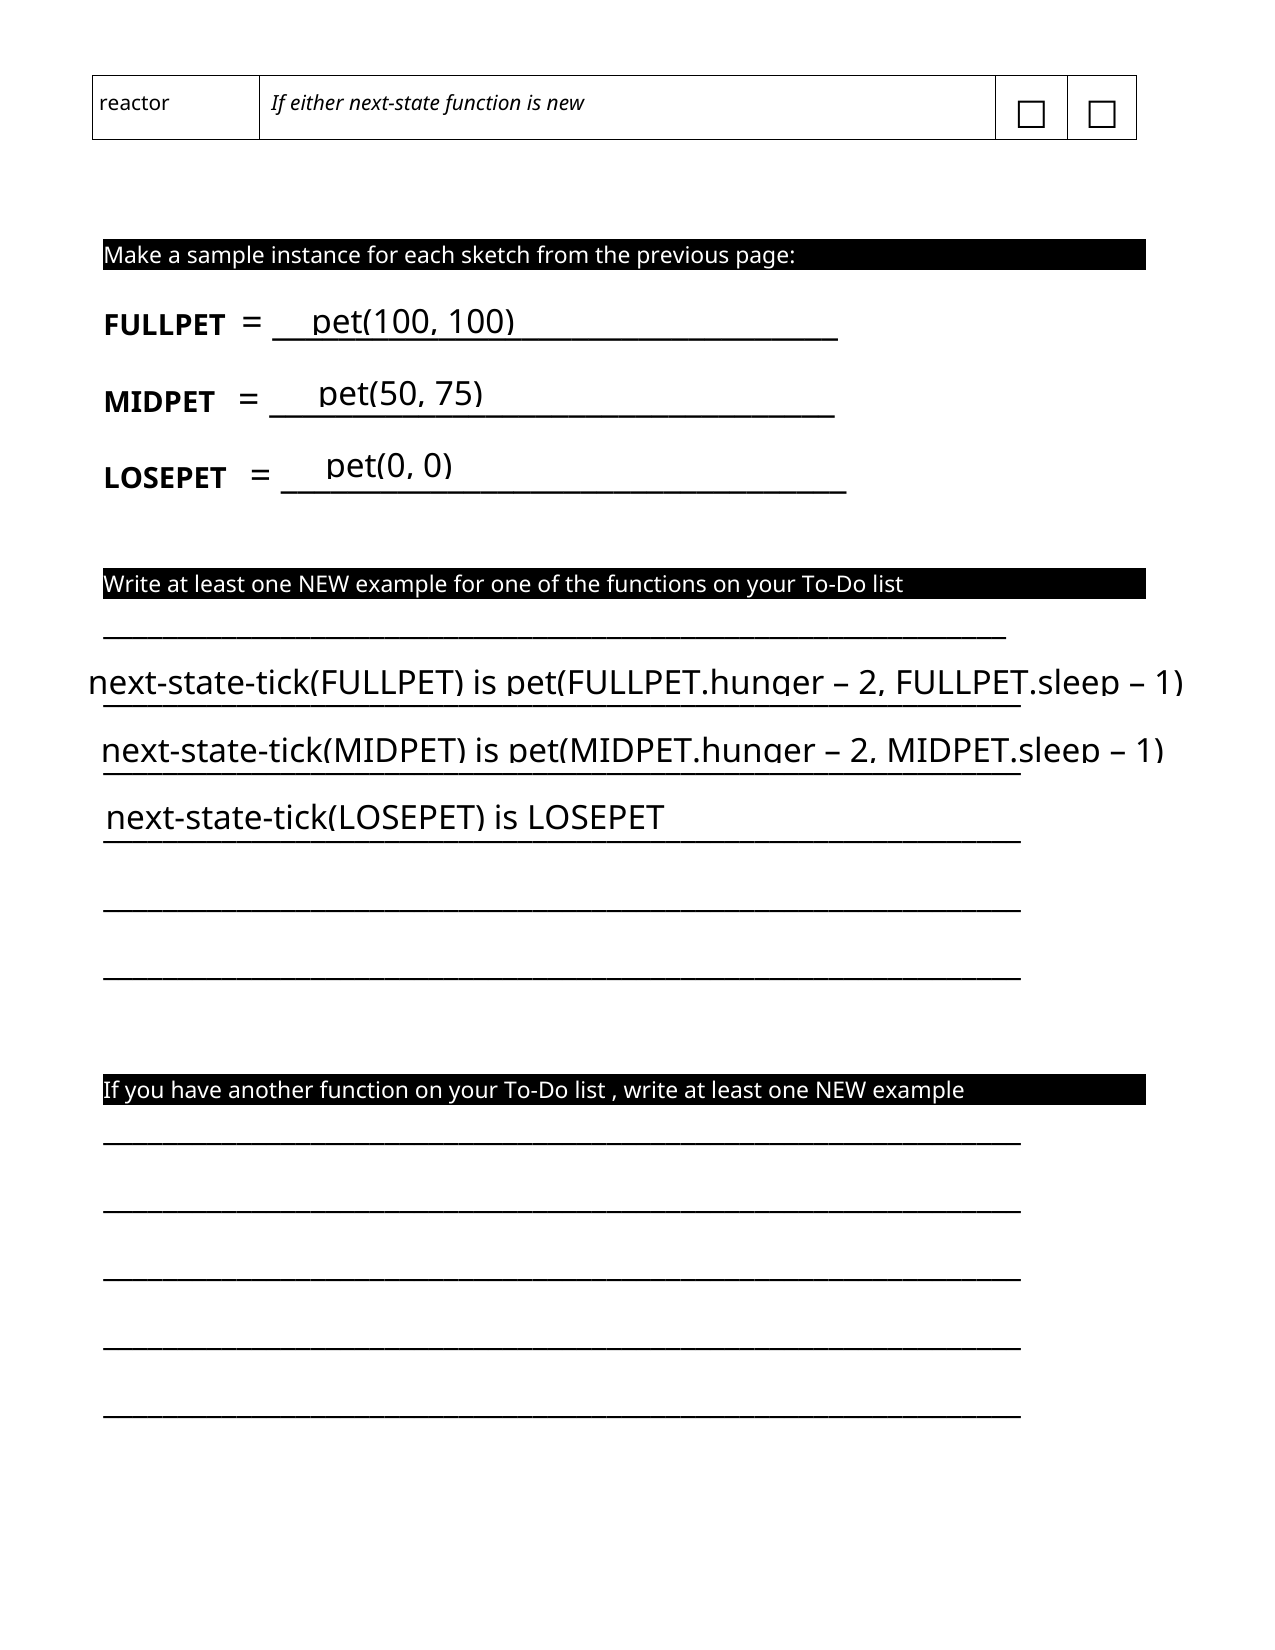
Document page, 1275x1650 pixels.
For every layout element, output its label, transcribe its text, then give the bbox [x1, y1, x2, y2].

text MIDPET = __________________________________ [0, 372, 1144, 423]
text _____________________________________________________________ [103, 599, 1144, 644]
text ______________________________________________________________ [0, 939, 1144, 985]
subtitle Write at least one NEW example for one of the functions on your To-Do list [103, 568, 1146, 599]
text FULLPET = __________________________________ [0, 295, 1144, 346]
text ______________________________________________________________ [0, 667, 1144, 712]
text LOSEPET = __________________________________ [0, 448, 1144, 499]
text ______________________________________________________________ [0, 735, 1144, 781]
text ______________________________________________________________ [0, 1377, 1144, 1423]
table_cell ☐ [1068, 76, 1136, 139]
subtitle If you have another function on your To-Do list , write at least one NEW example [103, 1074, 1146, 1105]
text ______________________________________________________________ [0, 871, 1144, 917]
text ______________________________________________________________ [0, 1241, 1144, 1287]
text ______________________________________________________________ [0, 803, 1144, 849]
table_cell If either next-state function is new [260, 76, 995, 139]
table_cell ☐ [996, 76, 1067, 139]
subtitle Make a sample instance for each sketch from the previous page: [103, 239, 1146, 270]
text ______________________________________________________________ [0, 1105, 1144, 1150]
text ______________________________________________________________ [0, 1173, 1144, 1218]
text ______________________________________________________________ [0, 1309, 1144, 1355]
table_cell reactor [93, 76, 259, 139]
